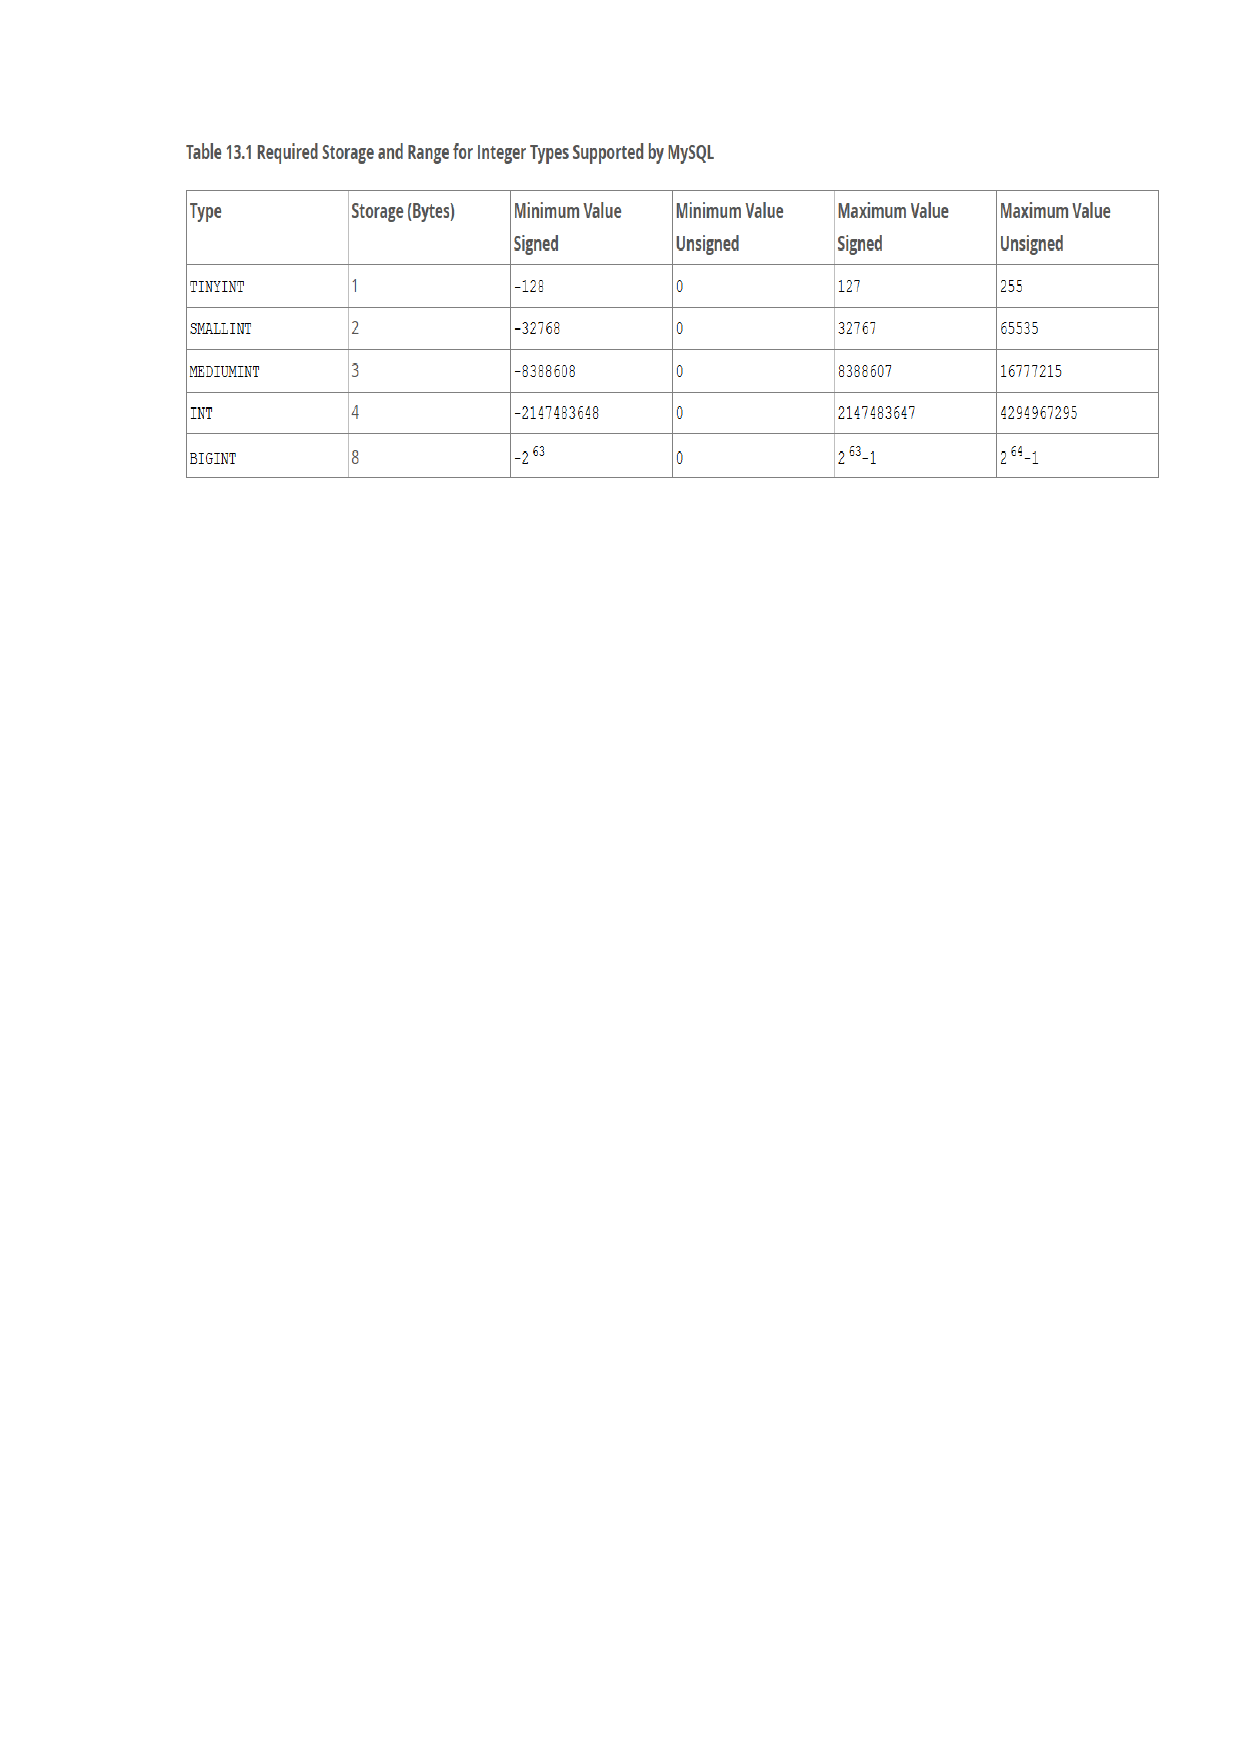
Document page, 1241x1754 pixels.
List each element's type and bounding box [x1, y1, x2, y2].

picture [177, 118, 1193, 497]
